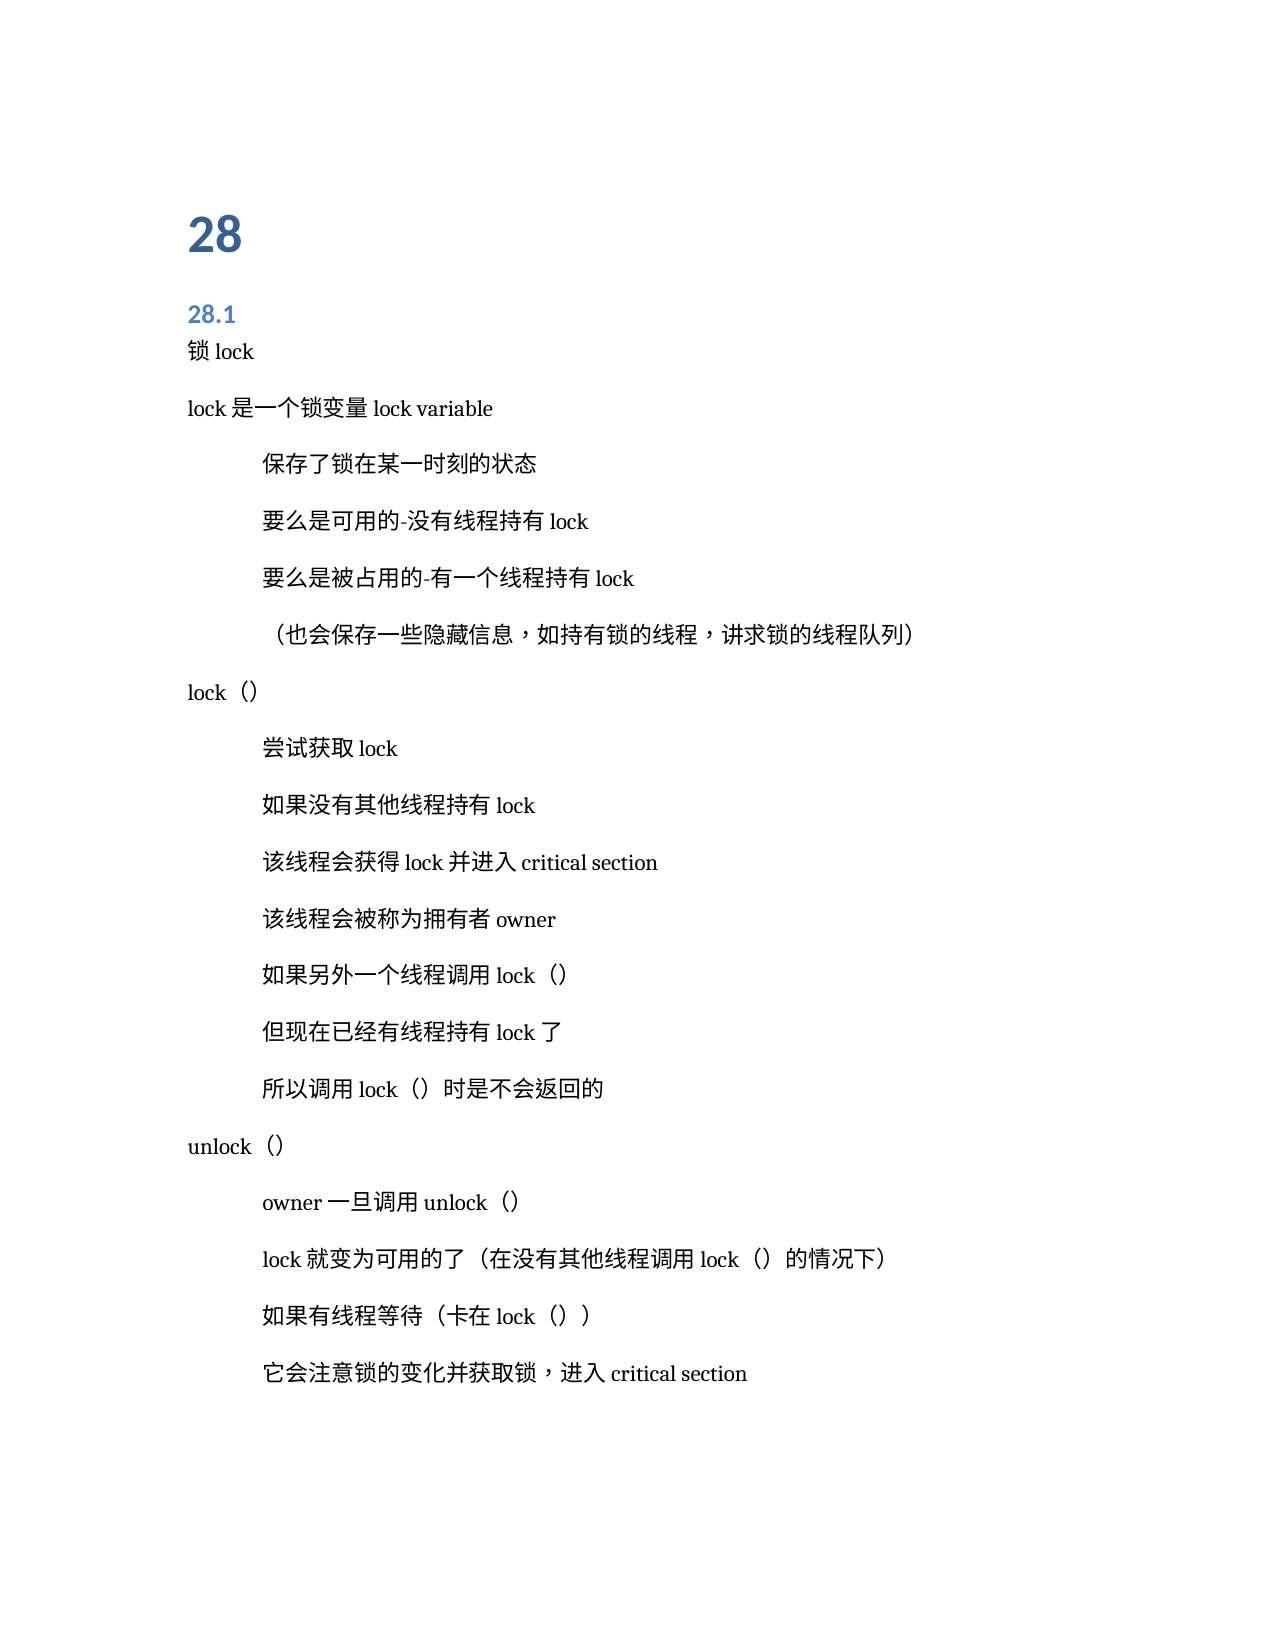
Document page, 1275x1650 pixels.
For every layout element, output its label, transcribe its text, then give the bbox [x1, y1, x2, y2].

text 它会注意锁的变化并获取锁，进入critical section [187, 1357, 1087, 1388]
text 如果没有其他线程持有lock [187, 789, 1087, 820]
text 要么是被占用的-有一个线程持有lock [187, 562, 1087, 593]
text （也会保存一些隐藏信息，如持有锁的线程，讲求锁的线程队列） [187, 619, 1087, 650]
text lock就变为可用的了（在没有其他线程调用lock（）的情况下） [187, 1243, 1087, 1274]
text 如果有线程等待（卡在lock（）） [187, 1300, 1087, 1331]
subtitle 28 [187, 200, 1087, 266]
text 该线程会获得lock并进入critical section [187, 846, 1087, 877]
text 如果另外一个线程调用lock（） [187, 959, 1087, 991]
text owner 一旦调用unlock（） [187, 1186, 1087, 1218]
subtitle 28.1 [187, 297, 1087, 330]
text lock（） [187, 675, 1087, 707]
text 尝试获取lock [187, 732, 1087, 763]
text lock是一个锁变量lock variable [187, 392, 1087, 423]
text 该线程会被称为拥有者owner [187, 902, 1087, 934]
text 保存了锁在某一时刻的状态 [187, 448, 1087, 479]
text 锁lock [187, 335, 1087, 366]
text 所以调用lock（）时是不会返回的 [187, 1073, 1087, 1104]
text 要么是可用的-没有线程持有lock [187, 505, 1087, 536]
text unlock（） [187, 1129, 1087, 1161]
text 但现在已经有线程持有lock了 [187, 1016, 1087, 1047]
